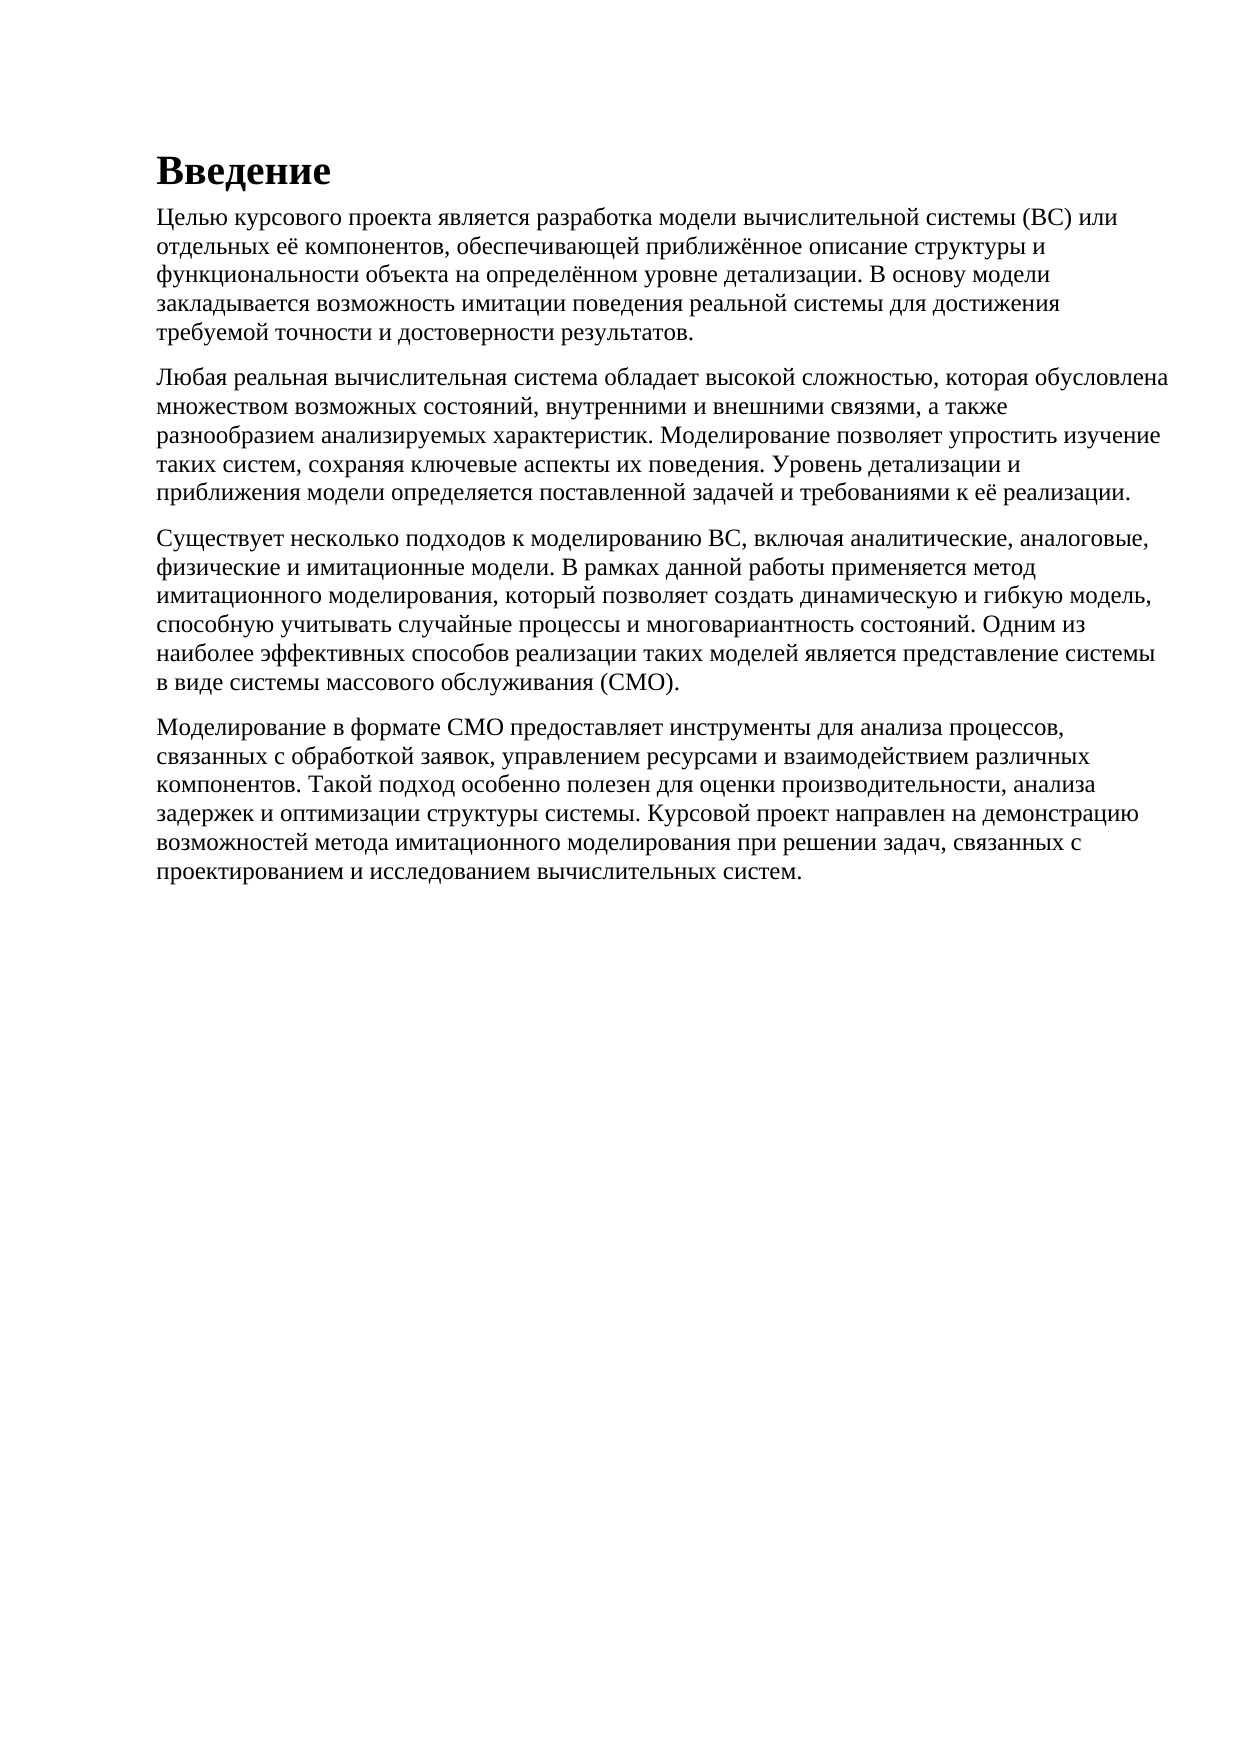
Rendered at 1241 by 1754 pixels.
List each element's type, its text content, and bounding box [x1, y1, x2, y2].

text Целью курсового проекта является разработка модели вычислительной системы (ВС) или отдельных её компонентов, обеспечивающей приближённое описание структуры и функциональности объекта на определённом уровне детализации. В основу модели закладывается возможность имитации поведения реальной системы для достижения требуемой точности и достоверности результатов. [156, 202, 1171, 346]
subtitle Введение [156, 146, 1171, 194]
text Существует несколько подходов к моделированию ВС, включая аналитические, аналоговые, физические и имитационные модели. В рамках данной работы применяется метод имитационного моделирования, который позволяет создать динамическую и гибкую модель, способную учитывать случайные процессы и многовариантность состояний. Одним из наиболее эффективных способов реализации таких моделей является представление системы в виде системы массового обслуживания (СМО). [156, 523, 1171, 695]
text Моделирование в формате СМО предоставляет инструменты для анализа процессов, связанных с обработкой заявок, управлением ресурсами и взаимодействием различных компонентов. Такой подход особенно полезен для оценки производительности, анализа задержек и оптимизации структуры системы. Курсовой проект направлен на демонстрацию возможностей метода имитационного моделирования при решении задач, связанных с проектированием и исследованием вычислительных систем. [156, 712, 1171, 884]
text Любая реальная вычислительная система обладает высокой сложностью, которая обусловлена множеством возможных состояний, внутренними и внешними связями, а также разнообразием анализируемых характеристик. Моделирование позволяет упростить изучение таких систем, сохраняя ключевые аспекты их поведения. Уровень детализации и приближения модели определяется поставленной задачей и требованиями к её реализации. [156, 362, 1171, 506]
